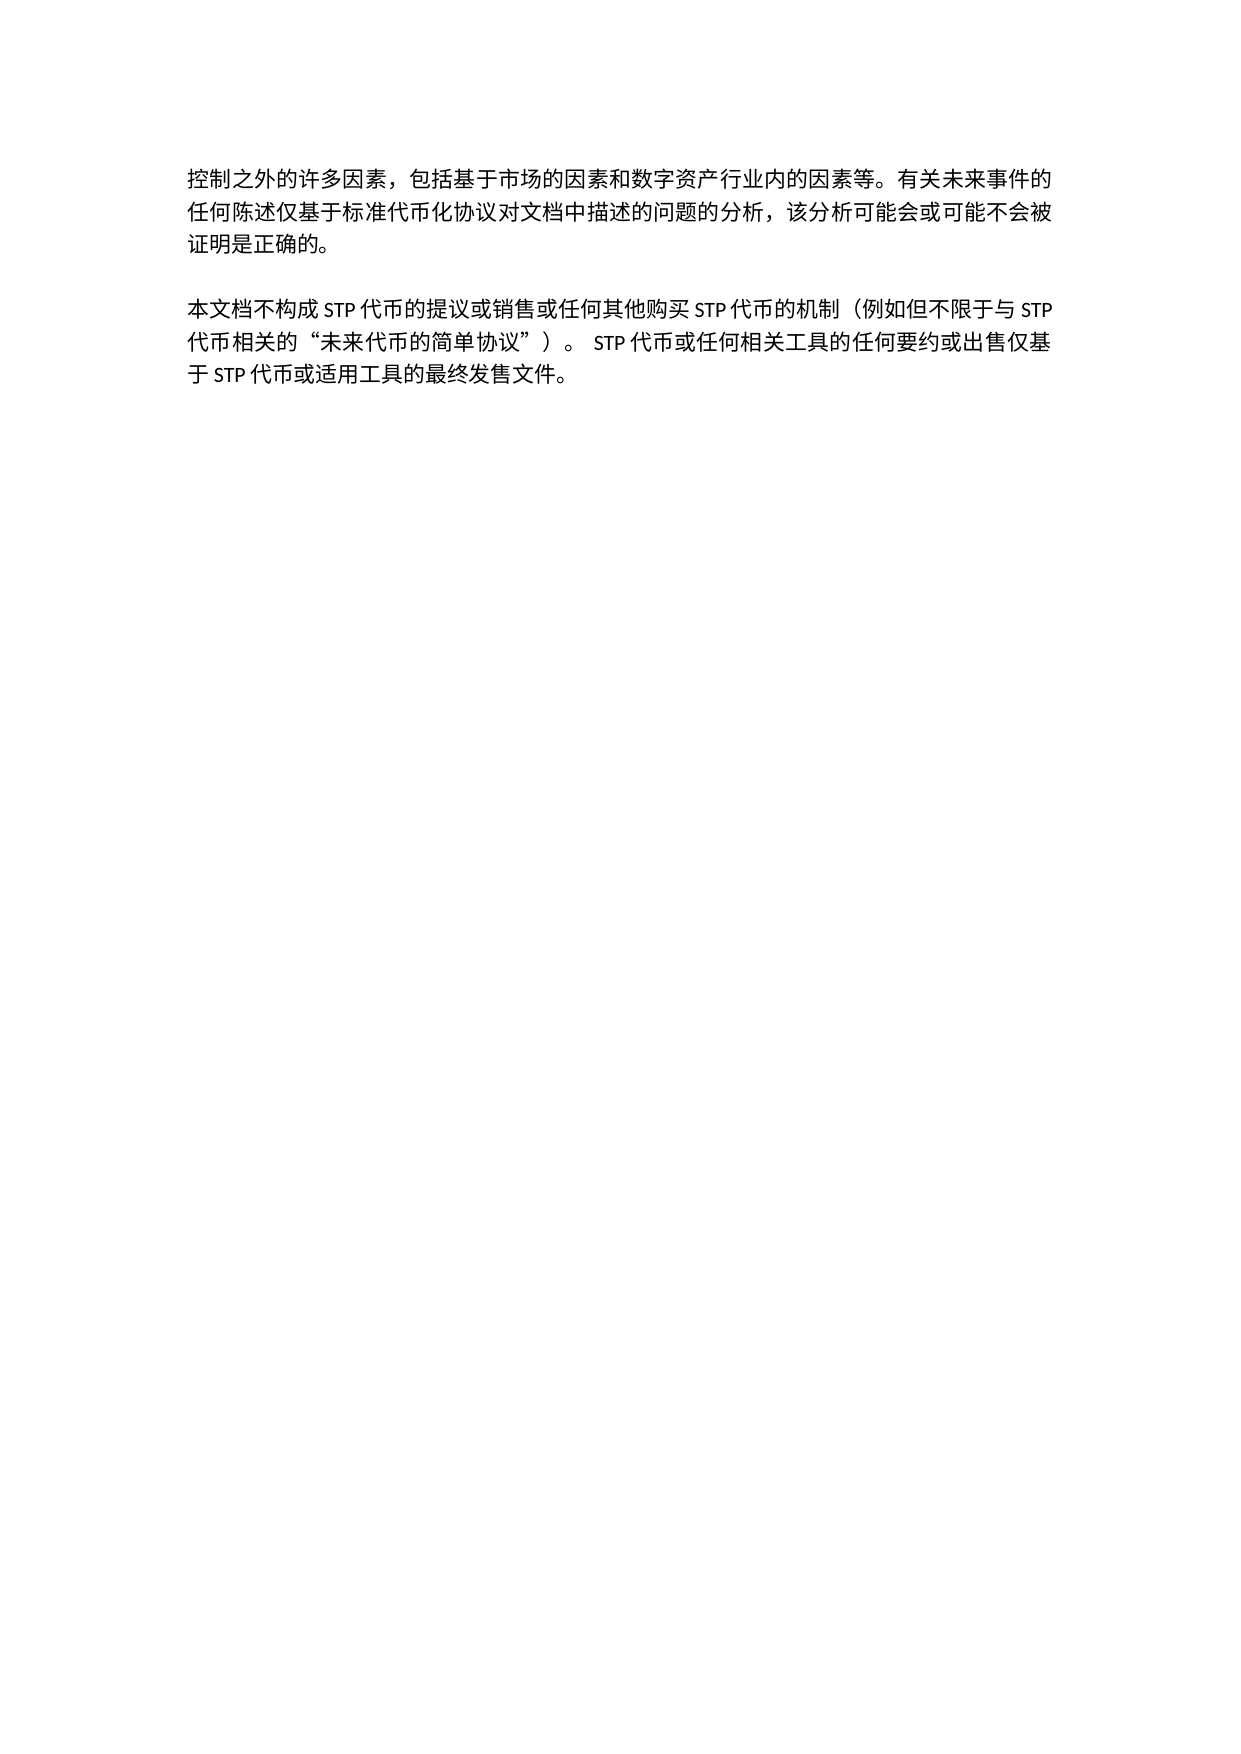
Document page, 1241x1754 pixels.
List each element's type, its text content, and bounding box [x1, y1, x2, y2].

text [187, 162, 1053, 259]
text 本文档不构成STP代币的提议或销售或任何其他购买STP代币的机制（例如但不限于与STP代币相关的“未来代币的简单协议”）。 STP代币或任何相关工具的任何要约或出售仅基于STP代币或适用工具的最终发售文件。 [187, 292, 1053, 389]
